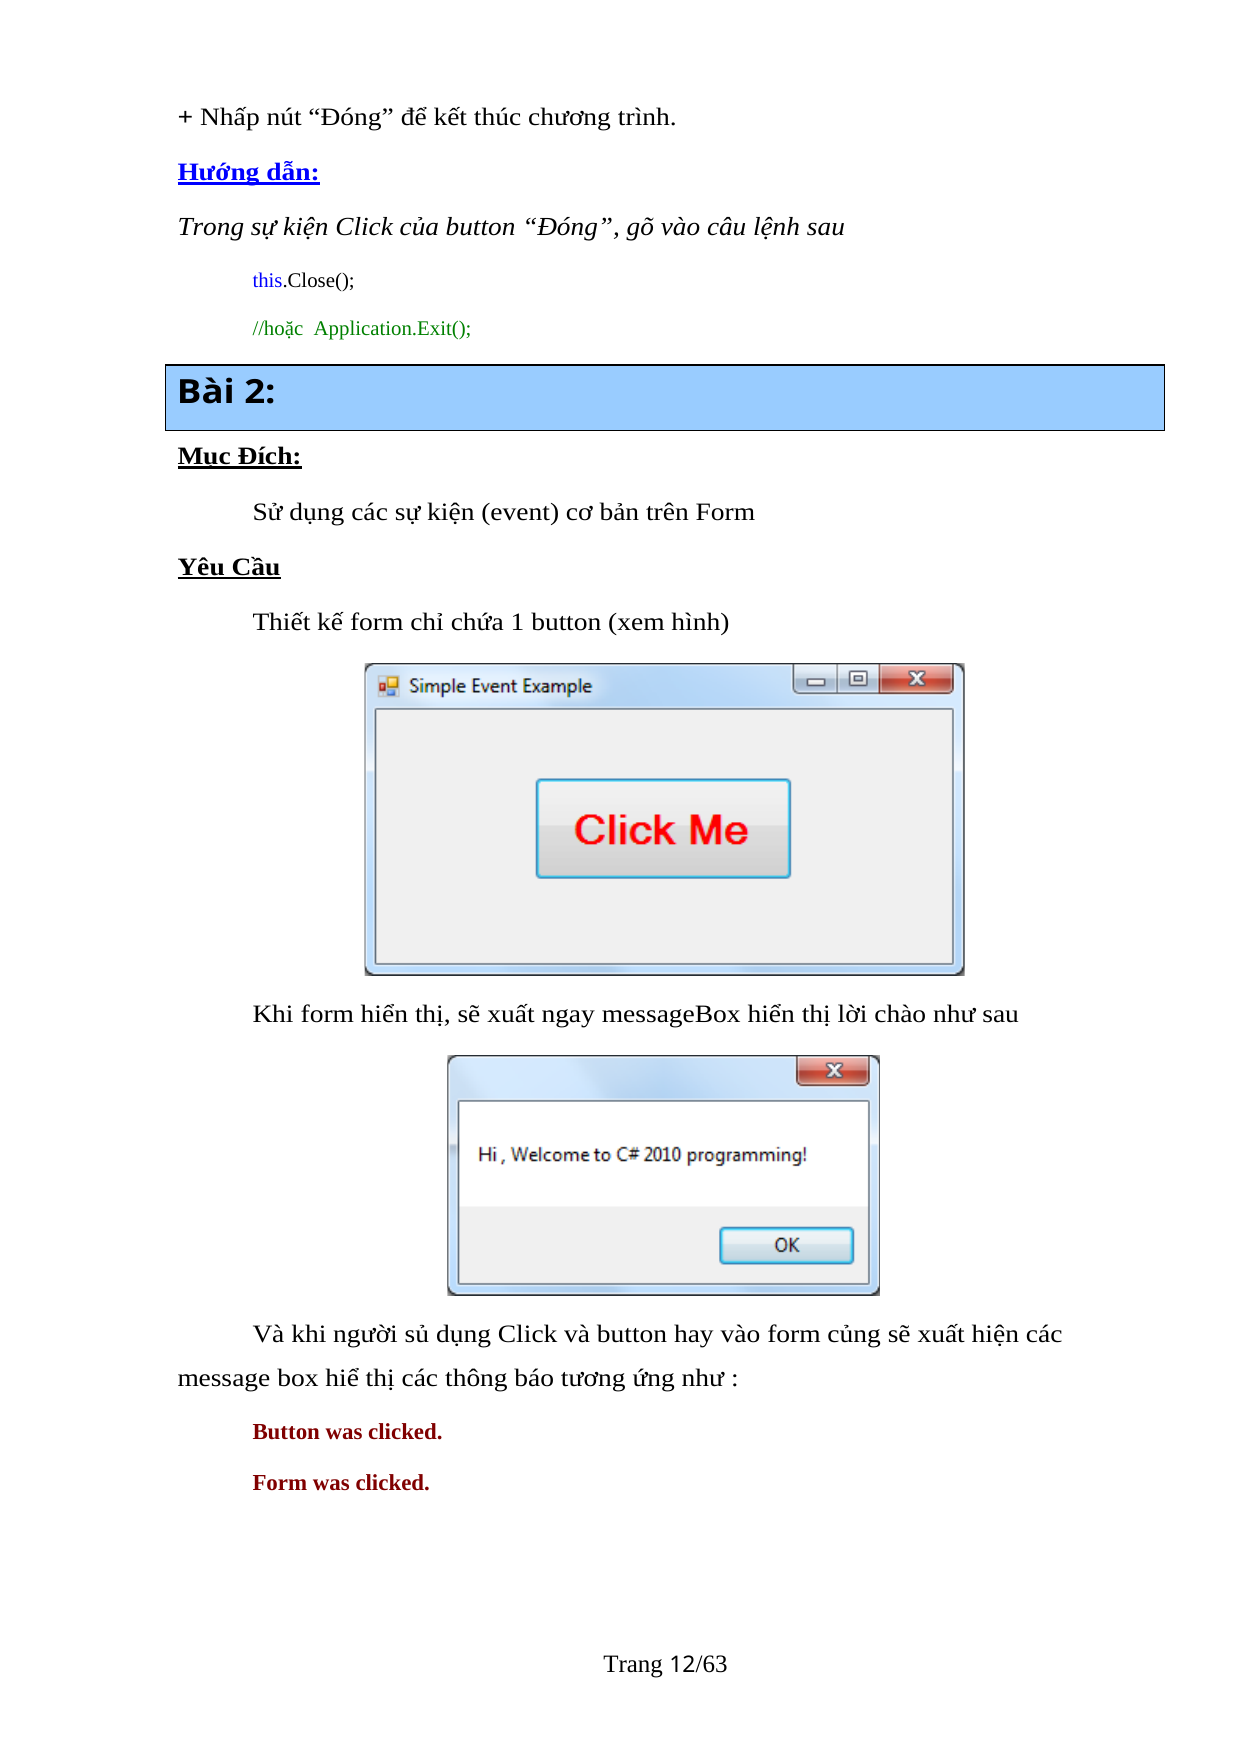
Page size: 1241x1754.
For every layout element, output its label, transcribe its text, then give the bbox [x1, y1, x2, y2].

subtitle Mục Đích: [177, 431, 1152, 470]
text Thiết kế form chỉ chứa 1 button (xem hình) [252, 607, 1152, 636]
subtitle Sử dụng các sự kiện (event) cơ bản trên Form [252, 497, 1152, 525]
picture [447, 1055, 880, 1296]
text Trong sự kiện Click của button “Đóng”, gõ vào câu lệnh sau [177, 211, 1152, 241]
picture [364, 663, 965, 976]
text Yêu Cầu [177, 552, 1152, 580]
text //hoặc Application.Exit(); [252, 316, 1152, 339]
text this.Close(); [252, 267, 1152, 292]
text + Nhấp nút “Đóng” để kết thúc chương trình. [177, 102, 1152, 131]
text Hướng dẫn: [177, 157, 1152, 186]
text Khi form hiển thị, sẽ xuất ngay messageBox hiển thị lời chào như sau [252, 999, 1152, 1028]
text Và khi người sủ dụng Click và button hay vào form củng sẽ xuất hiện các message box hiể thị các thông báo tương ứng như : [177, 1319, 1152, 1391]
subtitle Button was clicked. Form was clicked. [252, 1418, 478, 1496]
